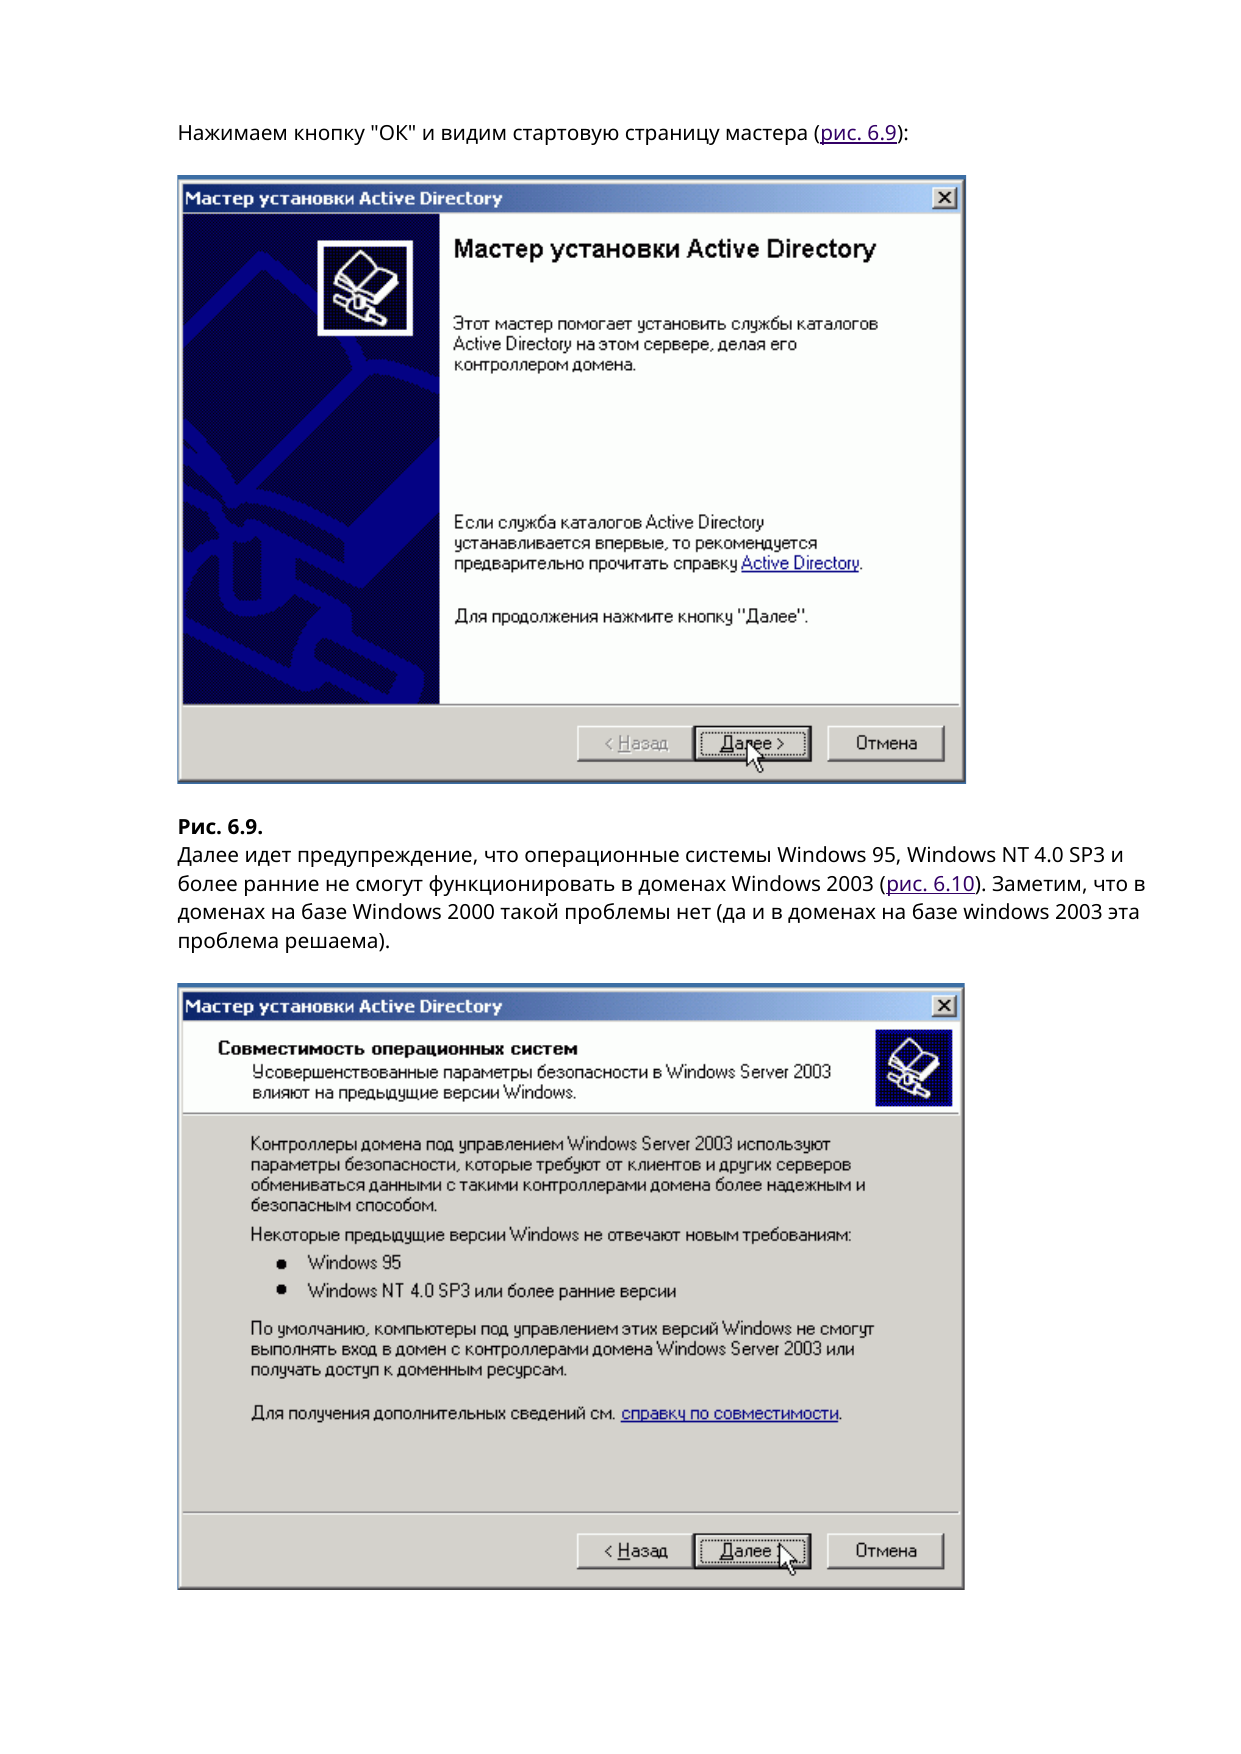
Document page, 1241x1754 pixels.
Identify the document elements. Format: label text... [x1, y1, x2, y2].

text Рис. 6.9. [177, 783, 1152, 840]
text Далее идет предупреждение, что операционные системы Windows 95, Windows NT 4.0 SP3 и более ранние не смогут функционировать в доменах Windows 2003 (рис. 6.10). Заметим, что в доменах на базе Windows 2000 такой проблемы нет (да и в доменах на базе windows 2003 эта проблема решаема). [177, 840, 1152, 954]
picture [177, 175, 967, 784]
picture [177, 983, 965, 1590]
text Нажимаем кнопку "ОК" и видим стартовую страницу мастера (рис. 6.9): [177, 118, 1152, 147]
